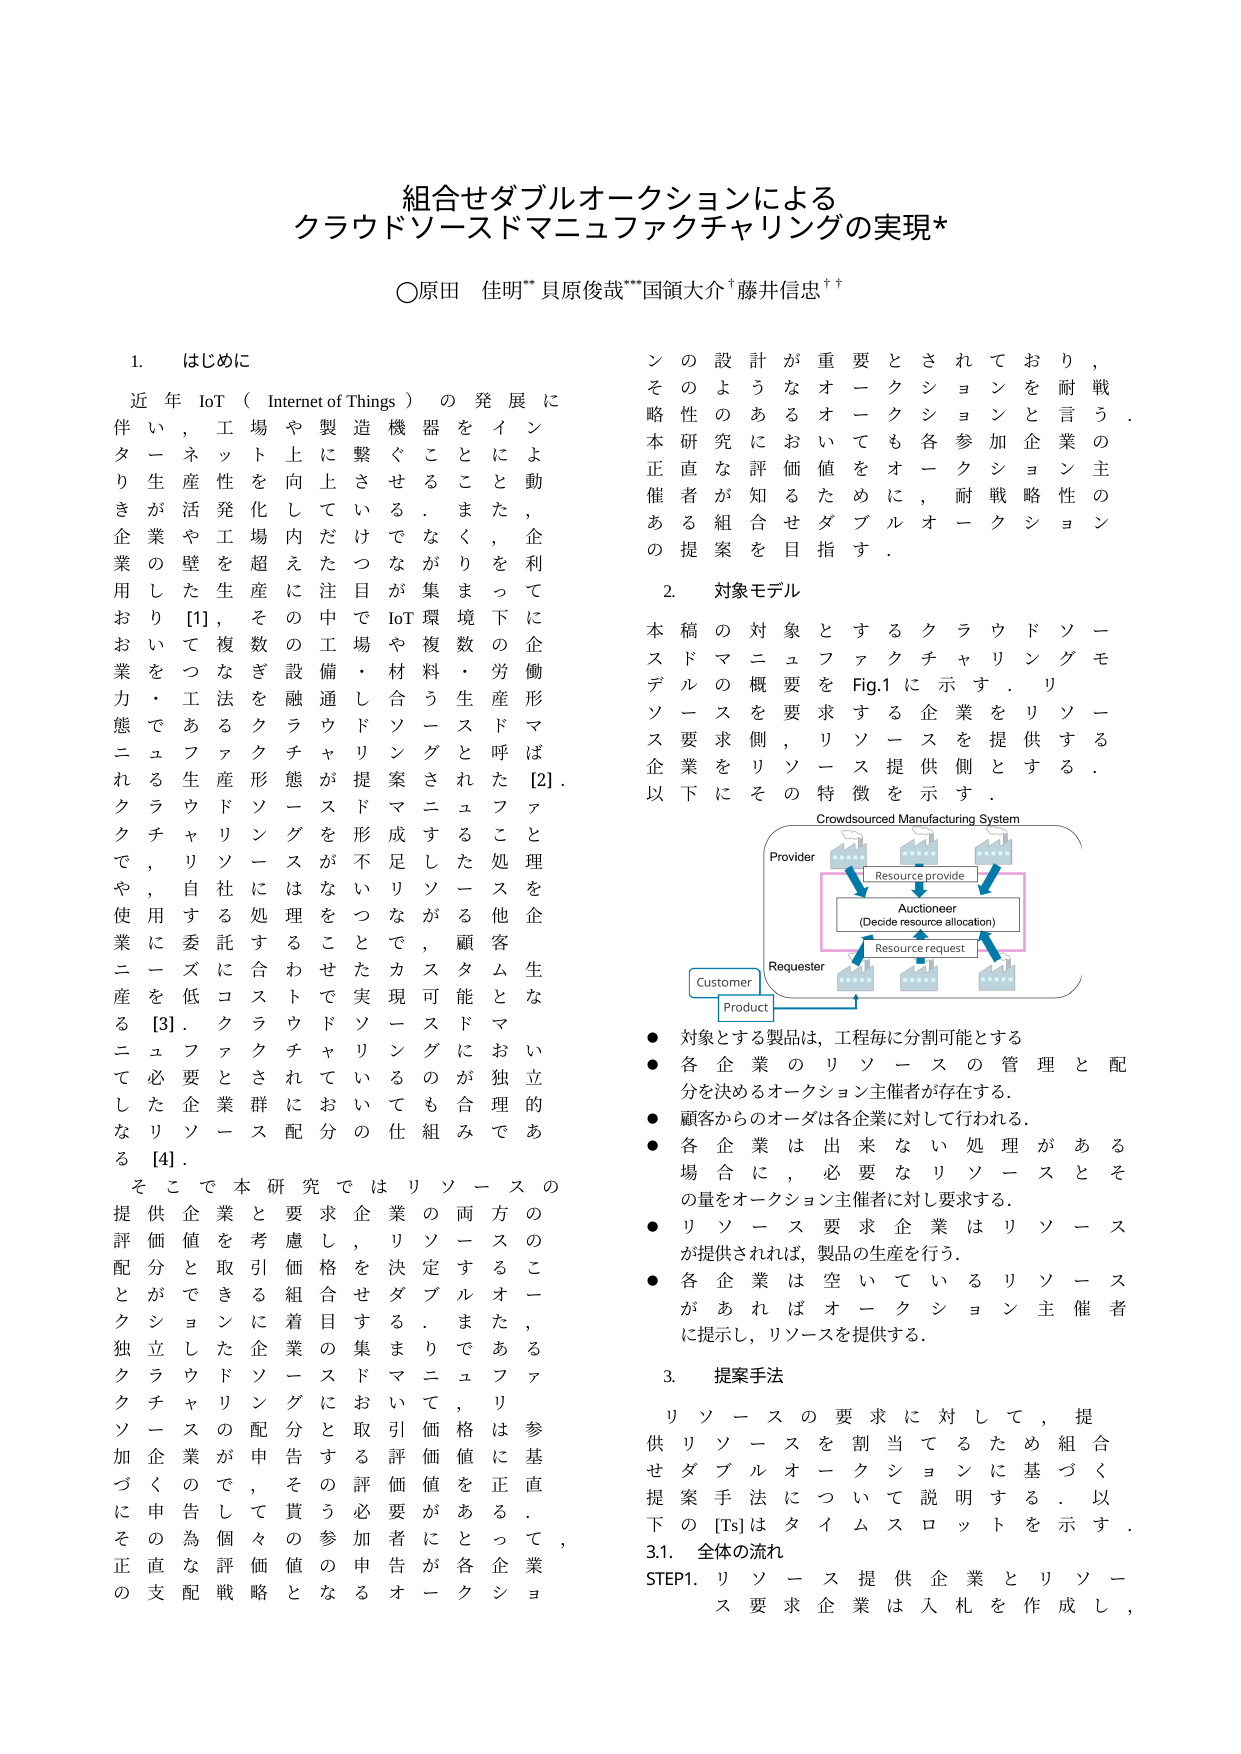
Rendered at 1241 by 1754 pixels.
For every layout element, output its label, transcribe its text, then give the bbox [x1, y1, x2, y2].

text 近年IoT（Internet of Things）の発展に伴い，工場や製造機器をインターネット上に繋ぐことにより生産性を向上させること動きが活発化している．また，企業や工場内だけでなく，企業の壁を超えたつながりを利用した生産に注目が集まっており，その中でIoT環境下において複数の工場や複数の企業をつなぎ設備・材料・労働力・工法を融通し合う生産形態であるクラウドソースドマニュファクチャリングと呼ばれる生産形態が提案された．クラウドソースドマニュファクチャリングを形成することで，リソースが不足した処理や，自社にはないリソースを使用する処理をつながる他企業に委託することで，顧客ニーズに合わせたカスタム生産を低コストで実現可能となる．クラウドソースドマニュファクチャリングにおいて必要とされているのが独立した企業群においても合理的なリソース配分の仕組みである． [113, 386, 594, 1172]
text クラウドソースドマニュファクチャリングの実現* [164, 216, 1076, 245]
list 各企業は空いているリソースがあればオークション主催者に提示し，リソースを提供する. [646, 1267, 1127, 1348]
list 対象とする製品は，工程毎に分割可能とする [646, 1023, 1127, 1050]
list 各企業は出来ない処理がある場合に，必要なリソースとその量をオークション主催者に対し要求する. [646, 1131, 1127, 1212]
list 顧客からのオーダは各企業に対して行われる. [646, 1104, 1127, 1131]
text そこで本研究ではリソースの提供企業と要求企業の両方の評価値を考慮し，リソースの配分と取引価格を決定することができる組合せダブルオークションに着目する．また，独立した企業の集まりであるクラウドソースドマニュファクチャリングにおいて，リソースの配分と取引価格は参加企業が申告する評価値に基づくので，その評価値を正直に申告して貰う必要がある．その為個々の参加者にとって，正直な評価値の申告が各企業の支配戦略となるオークションの設計が重要とされており，そのようなオークションを耐戦略性のあるオークションと言う．本研究においても各参加企業の正直な評価値をオークション主催者が知るために，耐戦略性のある組合せダブルオークションの提案を目指す． [646, 346, 1127, 562]
list 各企業のリソースの管理と配分を決めるオークション主催者が存在する． [646, 1050, 1127, 1104]
text 本稿の対象とするクラウドソースドマニュファクチャリングモデルの概要をFig.1 に示す．リソースを要求する企業をリソース要求側，リソースを提供する企業をリソース提供側とする．以下にその特徴を示す． [646, 617, 1127, 806]
list 全体の流れ [646, 1537, 1127, 1564]
list リソース要求企業はリソースが提供されれば，製品の生産を行う. [646, 1212, 1127, 1267]
list 提案手法 [656, 1361, 1110, 1388]
text 組合せダブルオークションによる [164, 186, 1076, 216]
list 対象モデル [663, 576, 1110, 603]
text リソースの要求に対して，提供リソースを割当てるため組合せダブルオークションに基づく提案手法について説明する．以下の[Ts]はタイムスロットを示す． [646, 1402, 1127, 1537]
list はじめに [130, 346, 577, 373]
text ◯原田 佳明** 貝原俊哉***国領大介†藤井信忠†† [164, 274, 1076, 305]
list リソース提供企業とリソース要求企業は入札を作成し，オークション主催者に提出する.（入札作成） [646, 1564, 1127, 1619]
text そこで本研究ではリソースの提供企業と要求企業の両方の評価値を考慮し，リソースの配分と取引価格を決定することができる組合せダブルオークションに着目する．また，独立した企業の集まりであるクラウドソースドマニュファクチャリングにおいて，リソースの配分と取引価格は参加企業が申告する評価値に基づくので，その評価値を正直に申告して貰う必要がある．その為個々の参加者にとって，正直な評価値の申告が各企業の支配戦略となるオークションの設計が重要とされており，そのようなオークションを耐戦略性のあるオークションと言う．本研究においても各参加企業の正直な評価値をオークション主催者が知るために，耐戦略性のある組合せダブルオークションの提案を目指す． [113, 1172, 594, 1605]
